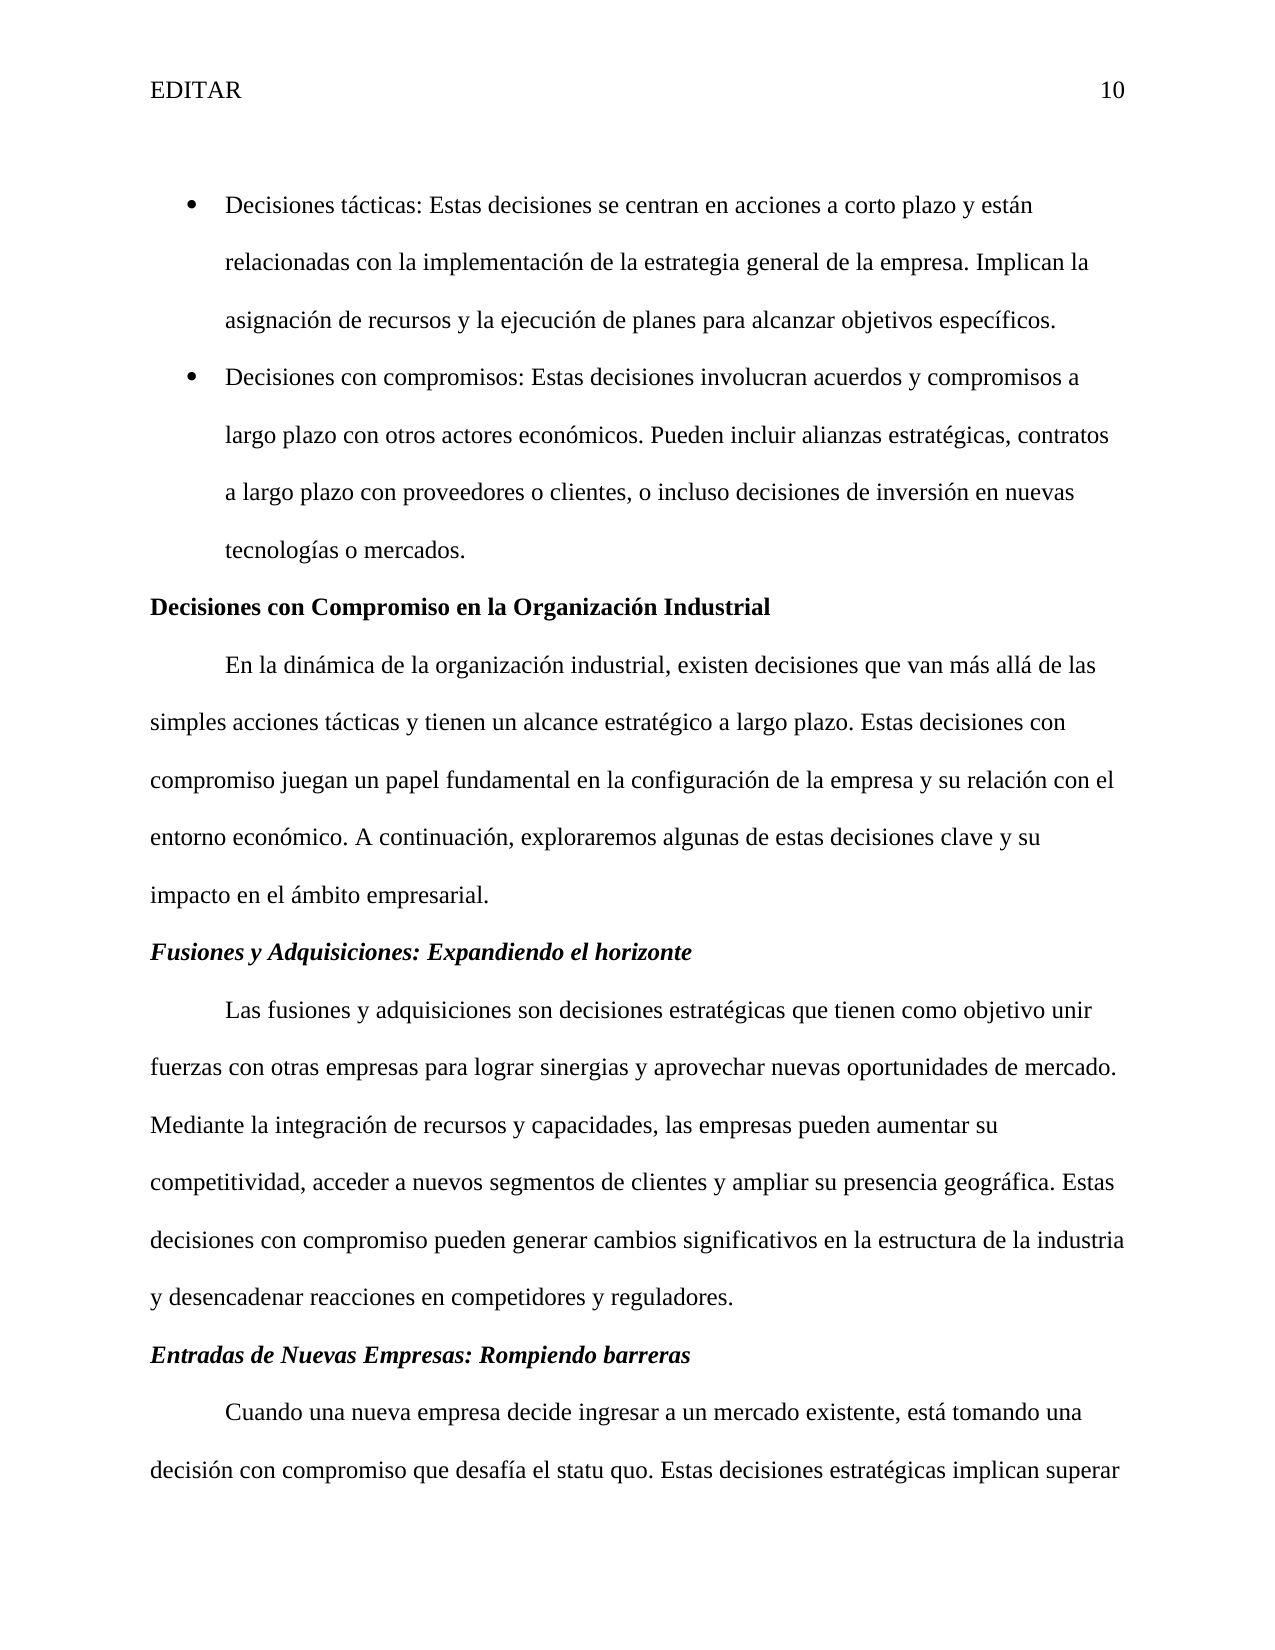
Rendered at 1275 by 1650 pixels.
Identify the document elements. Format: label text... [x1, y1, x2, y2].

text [150, 1397, 1125, 1484]
text En la dinámica de la organización industrial, existen decisiones que van más allá de las simples acciones tácticas y tienen un alcance estratégico a largo plazo. Estas decisiones con compromiso juegan un papel fundamental en la configuración de la empresa y su relación con el entorno económico. A continuación, exploraremos algunas de estas decisiones clave y su impacto en el ámbito empresarial. [150, 650, 1125, 909]
list Decisiones tácticas: Estas decisiones se centran en acciones a corto plazo y están relacionadas con la implementación de la estrategia general de la empresa. Implican la asignación de recursos y la ejecución de planes para alcanzar objetivos específicos. [187, 190, 1125, 334]
subtitle Fusiones y Adquisiciones: Expandiendo el horizonte [150, 937, 1125, 966]
text Las fusiones y adquisiciones son decisiones estratégicas que tienen como objetivo unir fuerzas con otras empresas para lograr sinergias y aprovechar nuevas oportunidades de mercado. Mediante la integración de recursos y capacidades, las empresas pueden aumentar su competitividad, acceder a nuevos segmentos de clientes y ampliar su presencia geográfica. Estas decisiones con compromiso pueden generar cambios significativos en la estructura de la industria y desencadenar reacciones en competidores y reguladores. [150, 995, 1125, 1311]
subtitle Decisiones con Compromiso en la Organización Industrial [150, 592, 1125, 621]
list Decisiones con compromisos: Estas decisiones involucran acuerdos y compromisos a largo plazo con otros actores económicos. Pueden incluir alianzas estratégicas, contratos a largo plazo con proveedores o clientes, o incluso decisiones de inversión en nuevas tecnologías o mercados. [187, 362, 1125, 564]
subtitle Entradas de Nuevas Empresas: Rompiendo barreras [150, 1340, 1125, 1369]
